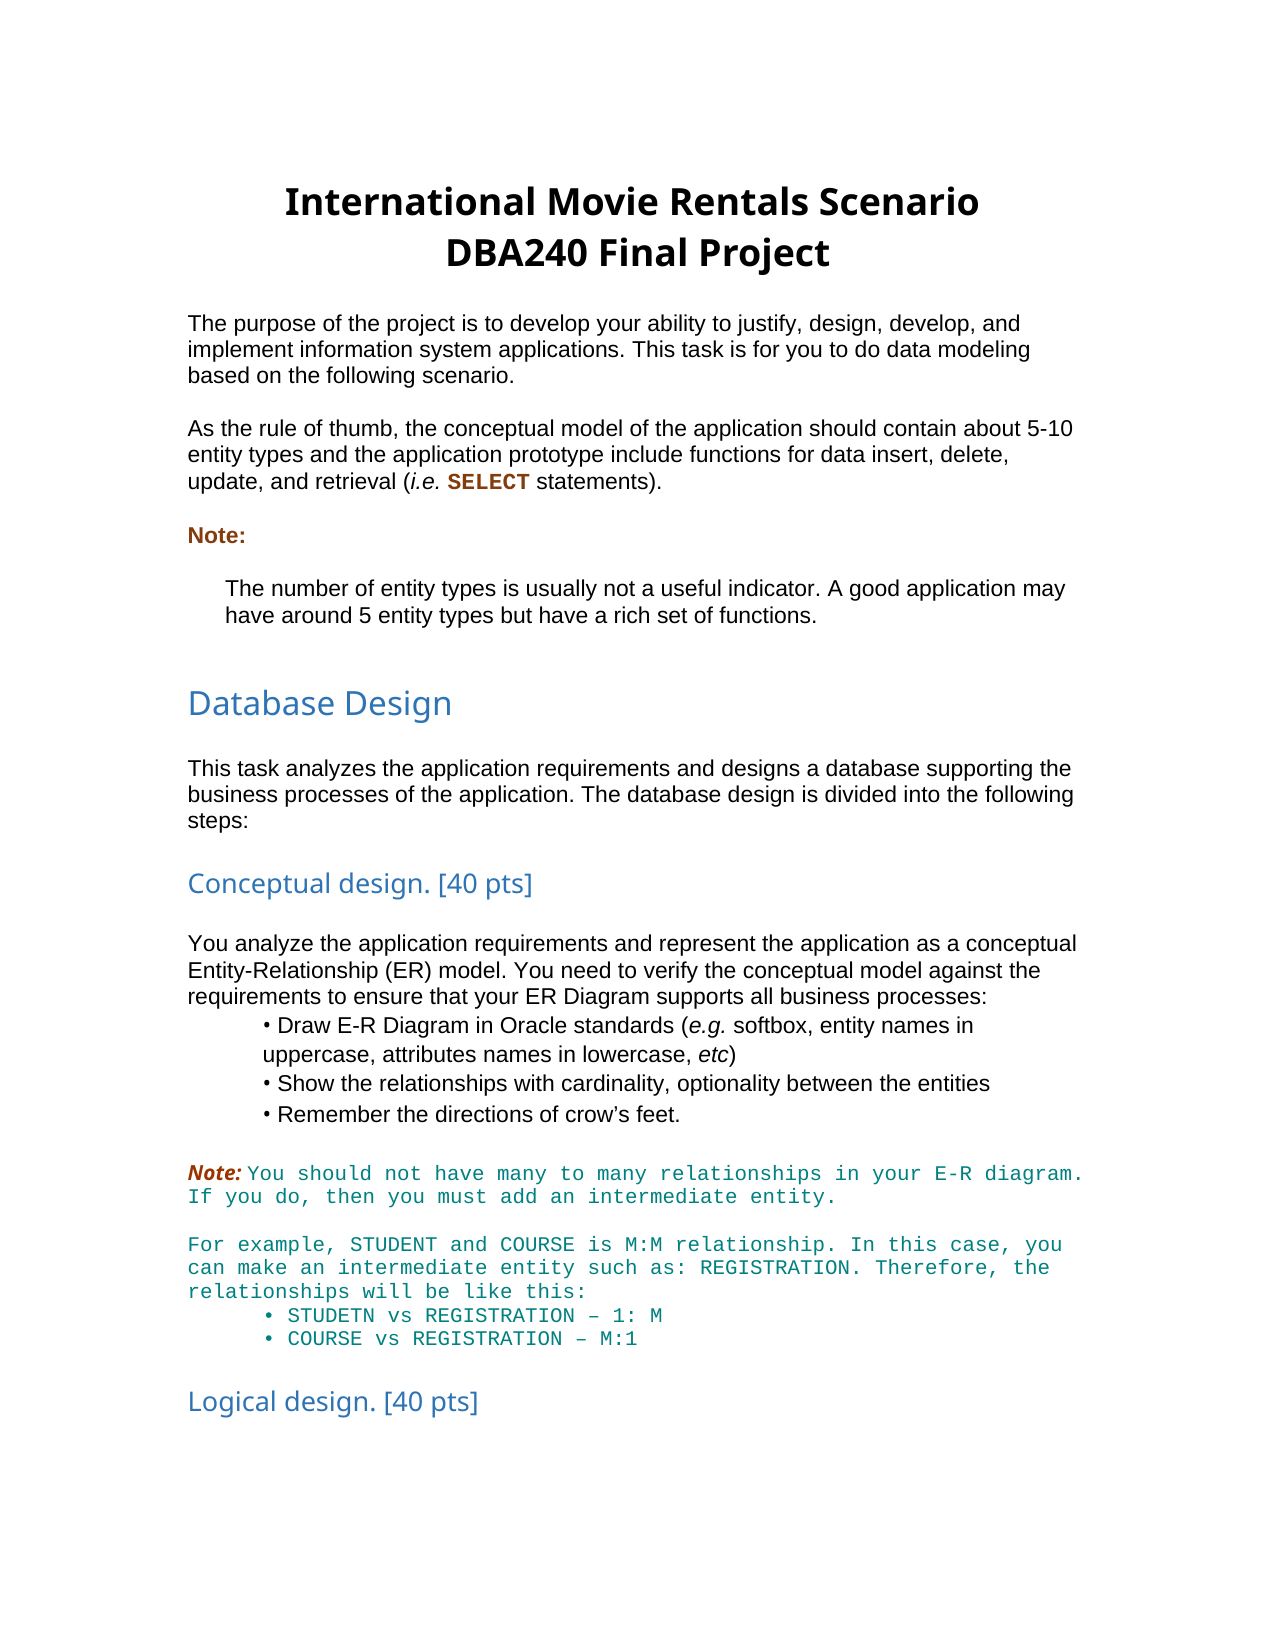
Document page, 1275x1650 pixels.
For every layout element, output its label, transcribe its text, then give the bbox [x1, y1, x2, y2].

text You analyze the application requirements and represent the application as a conceptual Entity-Relationship (ER) model. You need to verify the conceptual model against the requirements to ensure that your ER Diagram supports all business processes: [187, 930, 1087, 1009]
text • Remember the directions of crow’s feet. [262, 1098, 1087, 1129]
subtitle Conceptual design. [40 pts] [187, 864, 1087, 901]
text • Draw E-R Diagram in Oracle standards (e.g. softbox, entity names in uppercase, attributes names in lowercase, etc) [262, 1009, 1087, 1067]
text The purpose of the project is to develop your ability to justify, design, develop, and implement information system applications. This task is for you to do data modeling based on the following scenario. [187, 310, 1087, 389]
text For example, STUDENT and COURSE is M:M relationship. In this case, you can make an intermediate entity such as: REGISTRATION. Therefore, the relationships will be like this: [187, 1234, 1087, 1305]
text The number of entity types is usually not a useful indicator. A good application may have around 5 entity types but have a rich set of functions. [225, 575, 1087, 628]
text • Show the relationships with cardinality, optionality between the entities [262, 1067, 1087, 1098]
text • STUDETN vs REGISTRATION – 1: M [262, 1305, 1087, 1328]
text As the rule of thumb, the conceptual model of the application should contain about 5-10 entity types and the application prototype include functions for data insert, delete, update, and retrieval (i.e. SELECT statements). [187, 415, 1087, 496]
subtitle Logical design. [40 pts] [187, 1382, 1087, 1419]
text Note: [187, 522, 1087, 549]
text This task analyzes the application requirements and designs a database supporting the business processes of the application. The database design is divided into the following steps: [187, 754, 1087, 834]
title International Movie Rentals Scenario DBA240 Final Project [187, 175, 1087, 277]
text • COURSE vs REGISTRATION – M:1 [262, 1328, 1087, 1352]
text Note: You should not have many to many relationships in your E-R diagram. If you do, then you must add an intermediate entity. [187, 1158, 1087, 1210]
subtitle Database Design [187, 679, 1087, 725]
